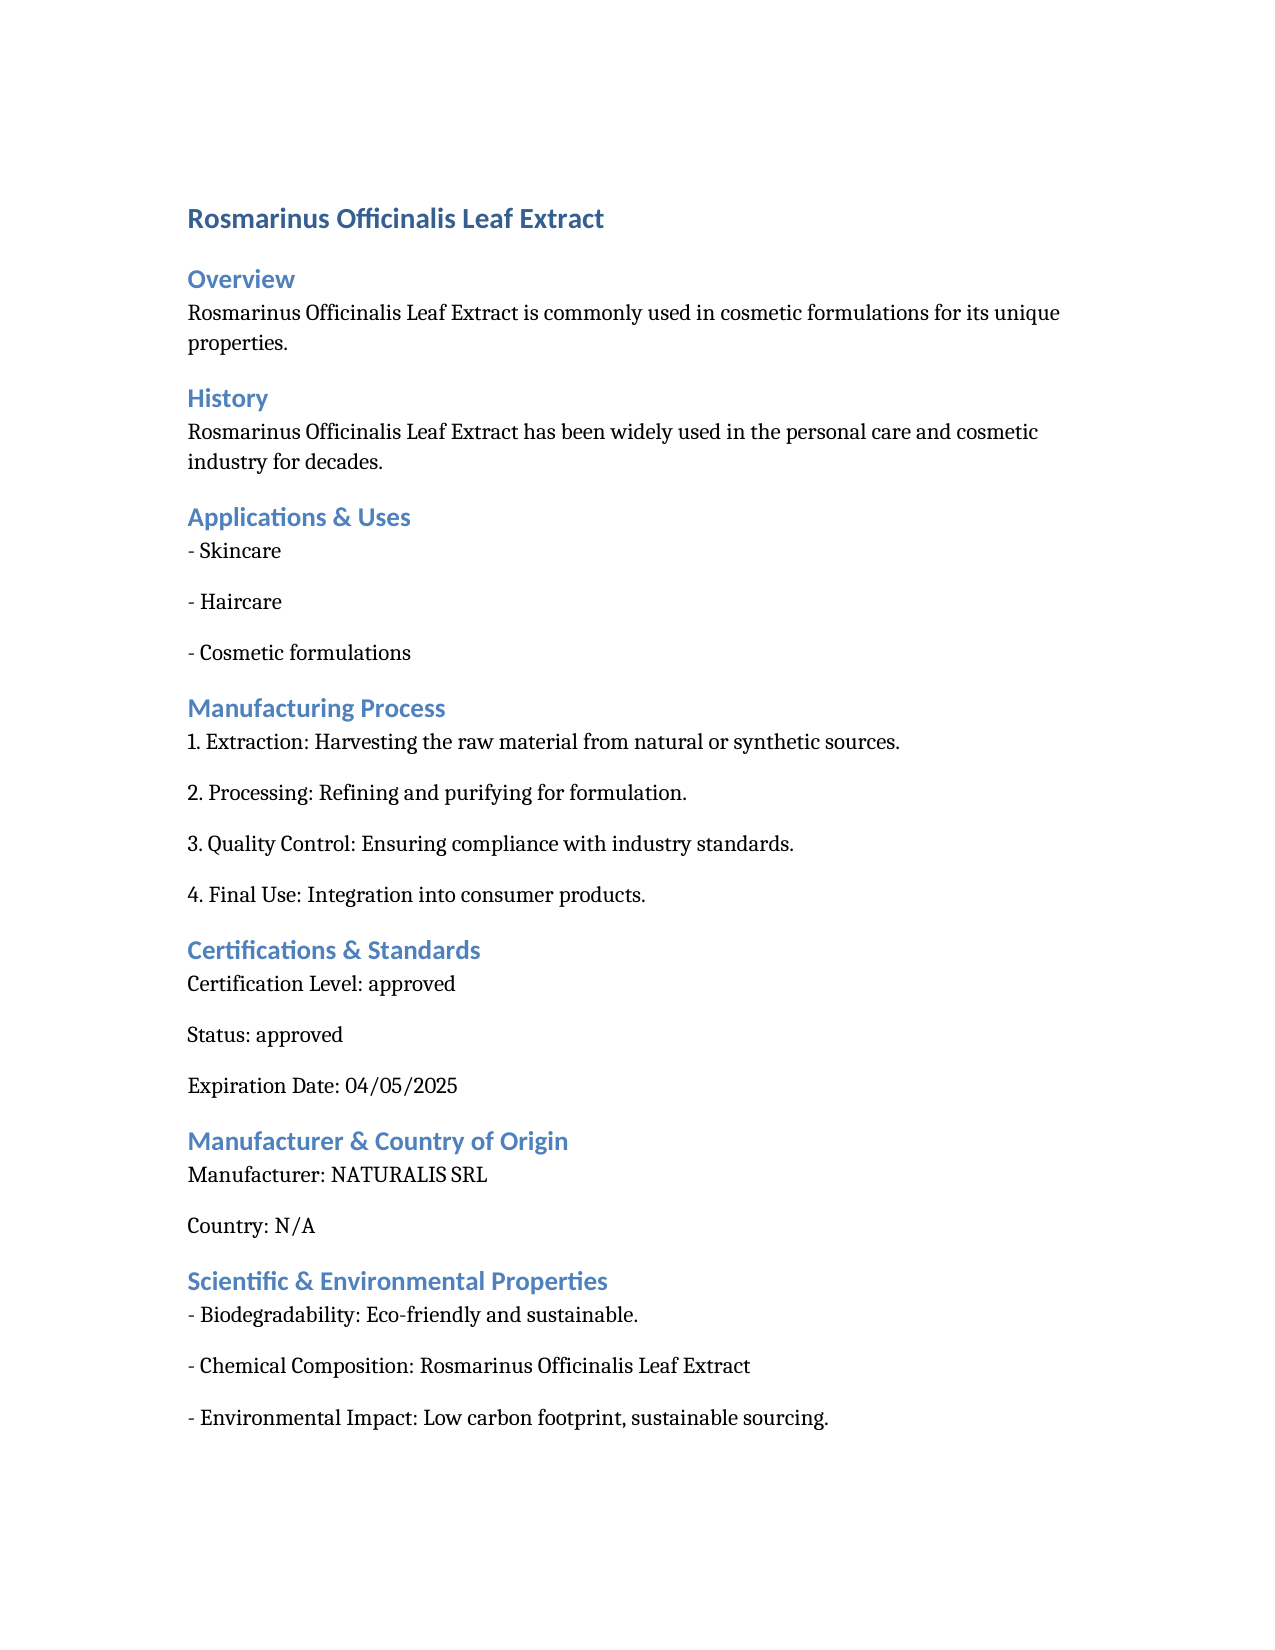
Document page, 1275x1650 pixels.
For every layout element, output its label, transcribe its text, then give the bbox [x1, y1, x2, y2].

text Manufacturer: NATURALIS SRL [187, 1162, 1087, 1188]
subtitle Certifications & Standards [187, 933, 1087, 966]
text Expiration Date: 04/05/2025 [187, 1073, 1087, 1099]
text Status: approved [187, 1022, 1087, 1048]
text Certification Level: approved [187, 971, 1087, 997]
subtitle Manufacturer & Country of Origin [187, 1124, 1087, 1157]
subtitle Applications & Uses [187, 500, 1087, 533]
text - Chemical Composition: Rosmarinus Officinalis Leaf Extract [187, 1353, 1087, 1379]
text - Haircare [187, 589, 1087, 615]
text - Skincare [187, 538, 1087, 564]
subtitle Manufacturing Process [187, 691, 1087, 724]
subtitle Overview [187, 262, 1087, 295]
subtitle Scientific & Environmental Properties [187, 1264, 1087, 1297]
text Rosmarinus Officinalis Leaf Extract is commonly used in cosmetic formulations for its unique properties. [187, 300, 1087, 356]
text 2. Processing: Refining and purifying for formulation. [187, 780, 1087, 806]
text - Environmental Impact: Low carbon footprint, sustainable sourcing. [187, 1404, 1087, 1431]
text 4. Final Use: Integration into consumer products. [187, 882, 1087, 908]
text - Biodegradability: Eco-friendly and sustainable. [187, 1302, 1087, 1328]
text 1. Extraction: Harvesting the raw material from natural or synthetic sources. [187, 729, 1087, 755]
subtitle History [187, 381, 1087, 414]
text Country: N/A [187, 1213, 1087, 1239]
text Rosmarinus Officinalis Leaf Extract has been widely used in the personal care and cosmetic industry for decades. [187, 419, 1087, 475]
subtitle Rosmarinus Officinalis Leaf Extract [187, 200, 1087, 236]
text 3. Quality Control: Ensuring compliance with industry standards. [187, 831, 1087, 857]
text - Cosmetic formulations [187, 640, 1087, 666]
